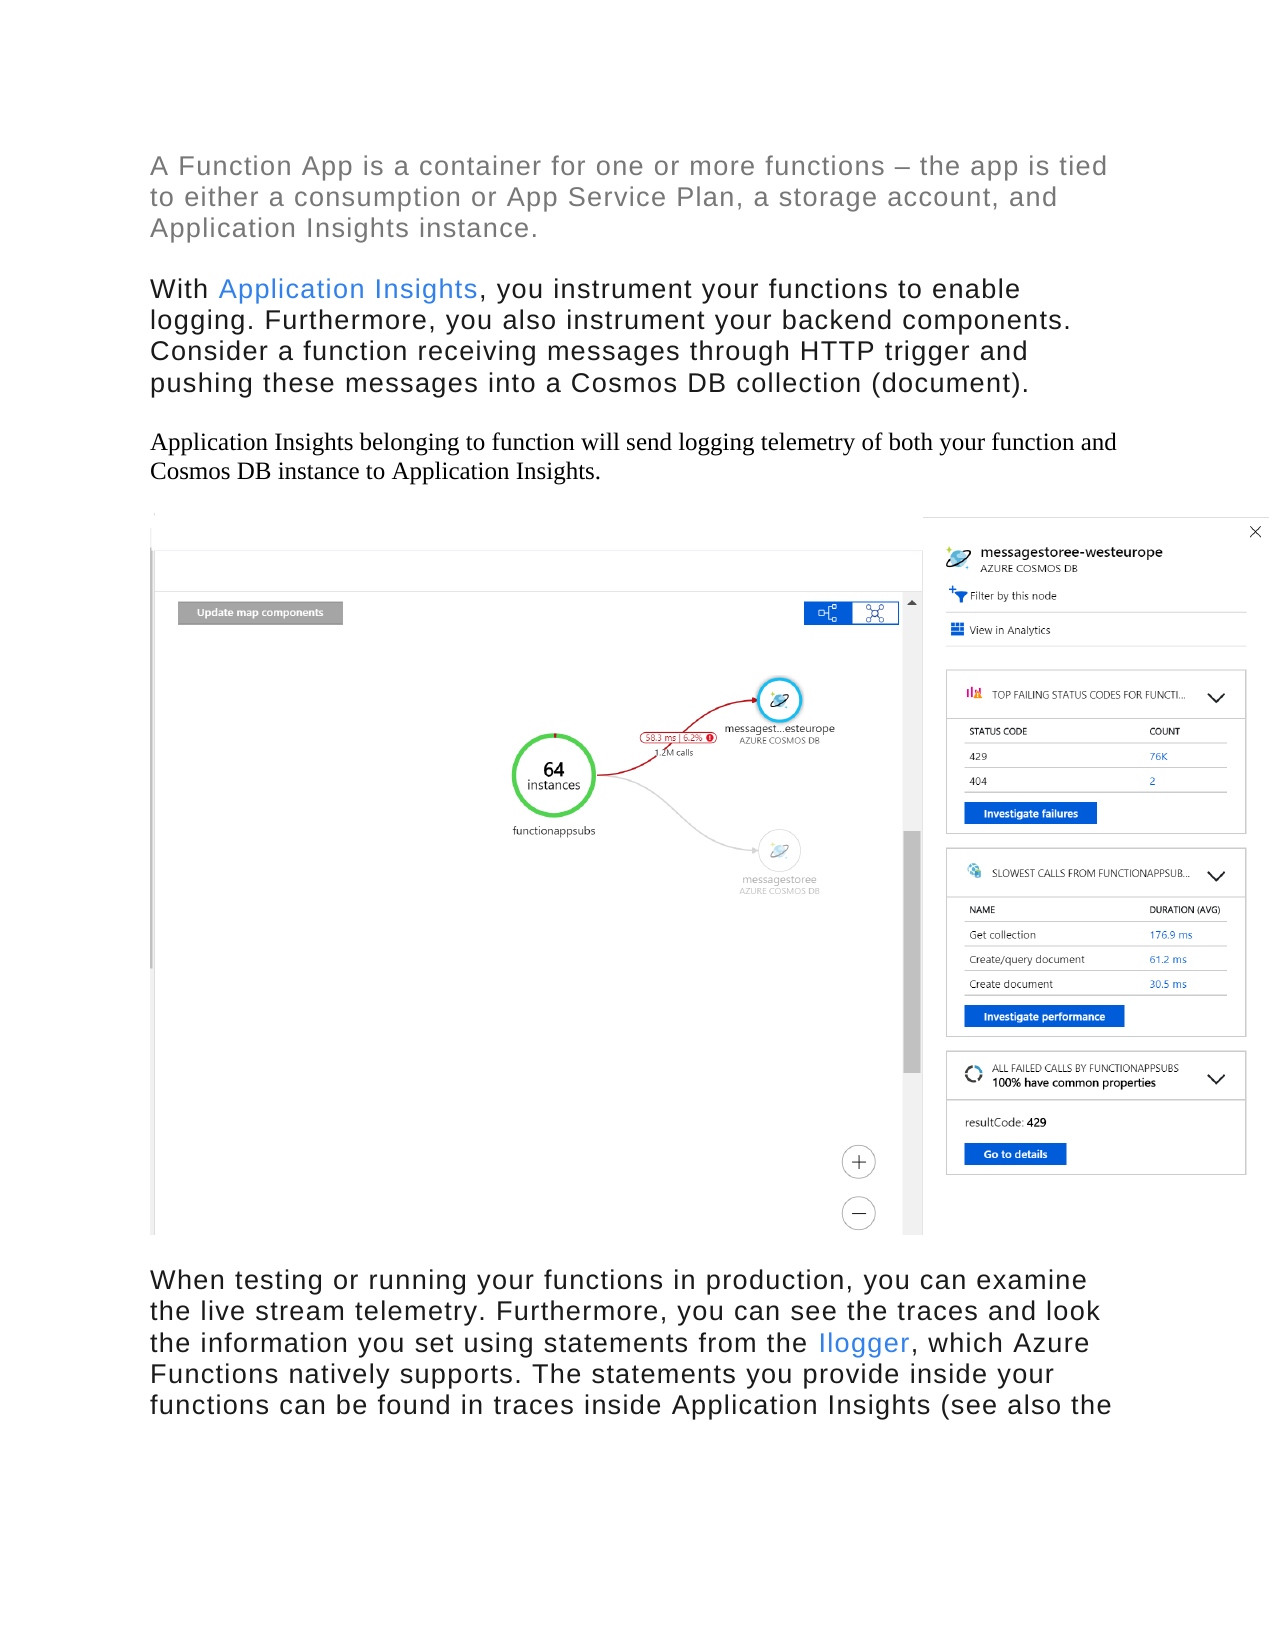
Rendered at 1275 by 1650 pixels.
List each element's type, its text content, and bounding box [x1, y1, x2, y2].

text With Application Insights, you instrument your functions to enable logging. Furthermore, you also instrument your backend components. Consider a function receiving messages through HTTP trigger and pushing these messages into a Cosmos DB collection (document). [150, 273, 1125, 398]
text Application Insights belonging to function will send logging telemetry of both your function and Cosmos DB instance to Application Insights. [150, 427, 1125, 484]
picture [150, 513, 1275, 1235]
text A Function App is a container for one or more functions – the app is tied to either a consumption or App Service Plan, a storage account, and Application Insights instance. [150, 150, 1125, 244]
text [150, 1264, 1125, 1420]
